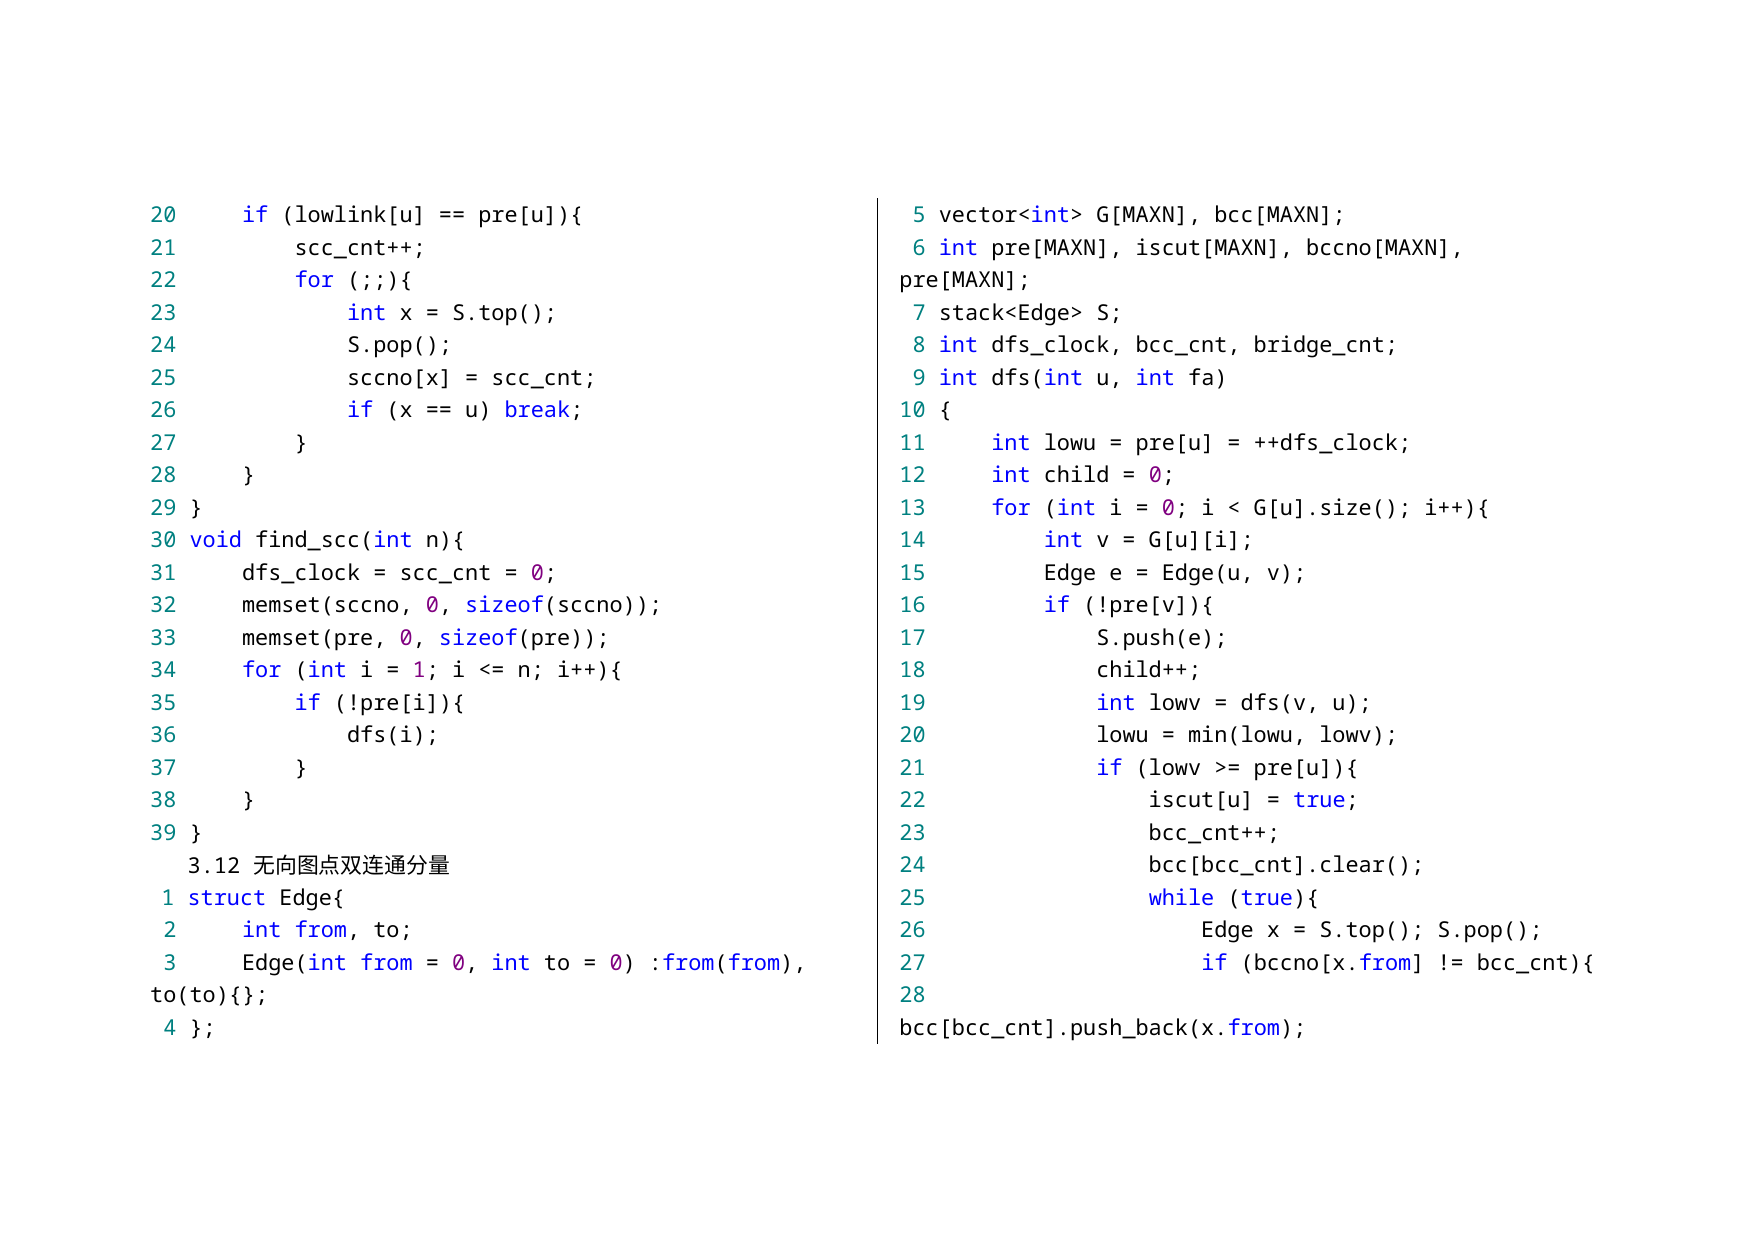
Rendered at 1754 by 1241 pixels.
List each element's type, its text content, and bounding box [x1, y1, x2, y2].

text 25 sccno[x] = scc_cnt; [150, 360, 855, 393]
text 22 for (;;){ [150, 263, 855, 295]
text 34 for (int i = 1; i <= n; i++){ [150, 653, 855, 685]
text 28 bcc[bcc_cnt].push_back(x.from); [899, 978, 1604, 1043]
text 12 int child = 0; [899, 458, 1604, 490]
text 22 iscut[u] = true; [899, 783, 1604, 815]
text 20 if (lowlink[u] == pre[u]){ [150, 198, 855, 230]
text 6 int pre[MAXN], iscut[MAXN], bccno[MAXN], pre[MAXN]; [899, 230, 1604, 295]
text 26 if (x == u) break; [150, 393, 855, 425]
text 35 if (!pre[i]){ [150, 685, 855, 718]
text 24 bcc[bcc_cnt].clear(); [899, 848, 1604, 880]
text 27 } [150, 425, 855, 458]
text 37 } [150, 750, 855, 783]
text 8 int dfs_clock, bcc_cnt, bridge_cnt; [899, 328, 1604, 360]
text 18 child++; [899, 653, 1604, 685]
text 5 vector<int> G[MAXN], bcc[MAXN]; [899, 198, 1604, 230]
text 27 if (bccno[x.from] != bcc_cnt){ [899, 945, 1604, 978]
text 23 bcc_cnt++; [899, 815, 1604, 848]
text 21 if (lowv >= pre[u]){ [899, 750, 1604, 783]
text 1 struct Edge{ [150, 880, 855, 913]
text 17 S.push(e); [899, 620, 1604, 653]
text 28 } [150, 458, 855, 490]
text 23 int x = S.top(); [150, 295, 855, 328]
text 11 int lowu = pre[u] = ++dfs_clock; [899, 425, 1604, 458]
text 7 stack<Edge> S; [899, 295, 1604, 328]
text 26 Edge x = S.top(); S.pop(); [899, 913, 1604, 945]
text 20 lowu = min(lowu, lowv); [899, 718, 1604, 750]
text 25 while (true){ [899, 880, 1604, 913]
text 30 void find_scc(int n){ [150, 523, 855, 555]
text 3 Edge(int from = 0, int to = 0) :from(from), to(to){}; [150, 945, 855, 1010]
text 15 Edge e = Edge(u, v); [899, 555, 1604, 588]
text 29 } [150, 490, 855, 523]
text 32 memset(sccno, 0, sizeof(sccno)); [150, 588, 855, 620]
text 24 S.pop(); [150, 328, 855, 360]
text 10 { [899, 393, 1604, 425]
text 4 }; [150, 1010, 855, 1043]
text 38 } [150, 783, 855, 815]
text 36 dfs(i); [150, 718, 855, 750]
text 19 int lowv = dfs(v, u); [899, 685, 1604, 718]
text 16 if (!pre[v]){ [899, 588, 1604, 620]
text 14 int v = G[u][i]; [899, 523, 1604, 555]
text 31 dfs_clock = scc_cnt = 0; [150, 555, 855, 588]
text 9 int dfs(int u, int fa) [899, 360, 1604, 393]
text 39 } [150, 815, 855, 848]
text 33 memset(pre, 0, sizeof(pre)); [150, 620, 855, 653]
list 3.12 无向图点双连通分量 [187, 848, 855, 880]
text 21 scc_cnt++; [150, 230, 855, 263]
text 13 for (int i = 0; i < G[u].size(); i++){ [899, 490, 1604, 523]
text 2 int from, to; [150, 913, 855, 945]
